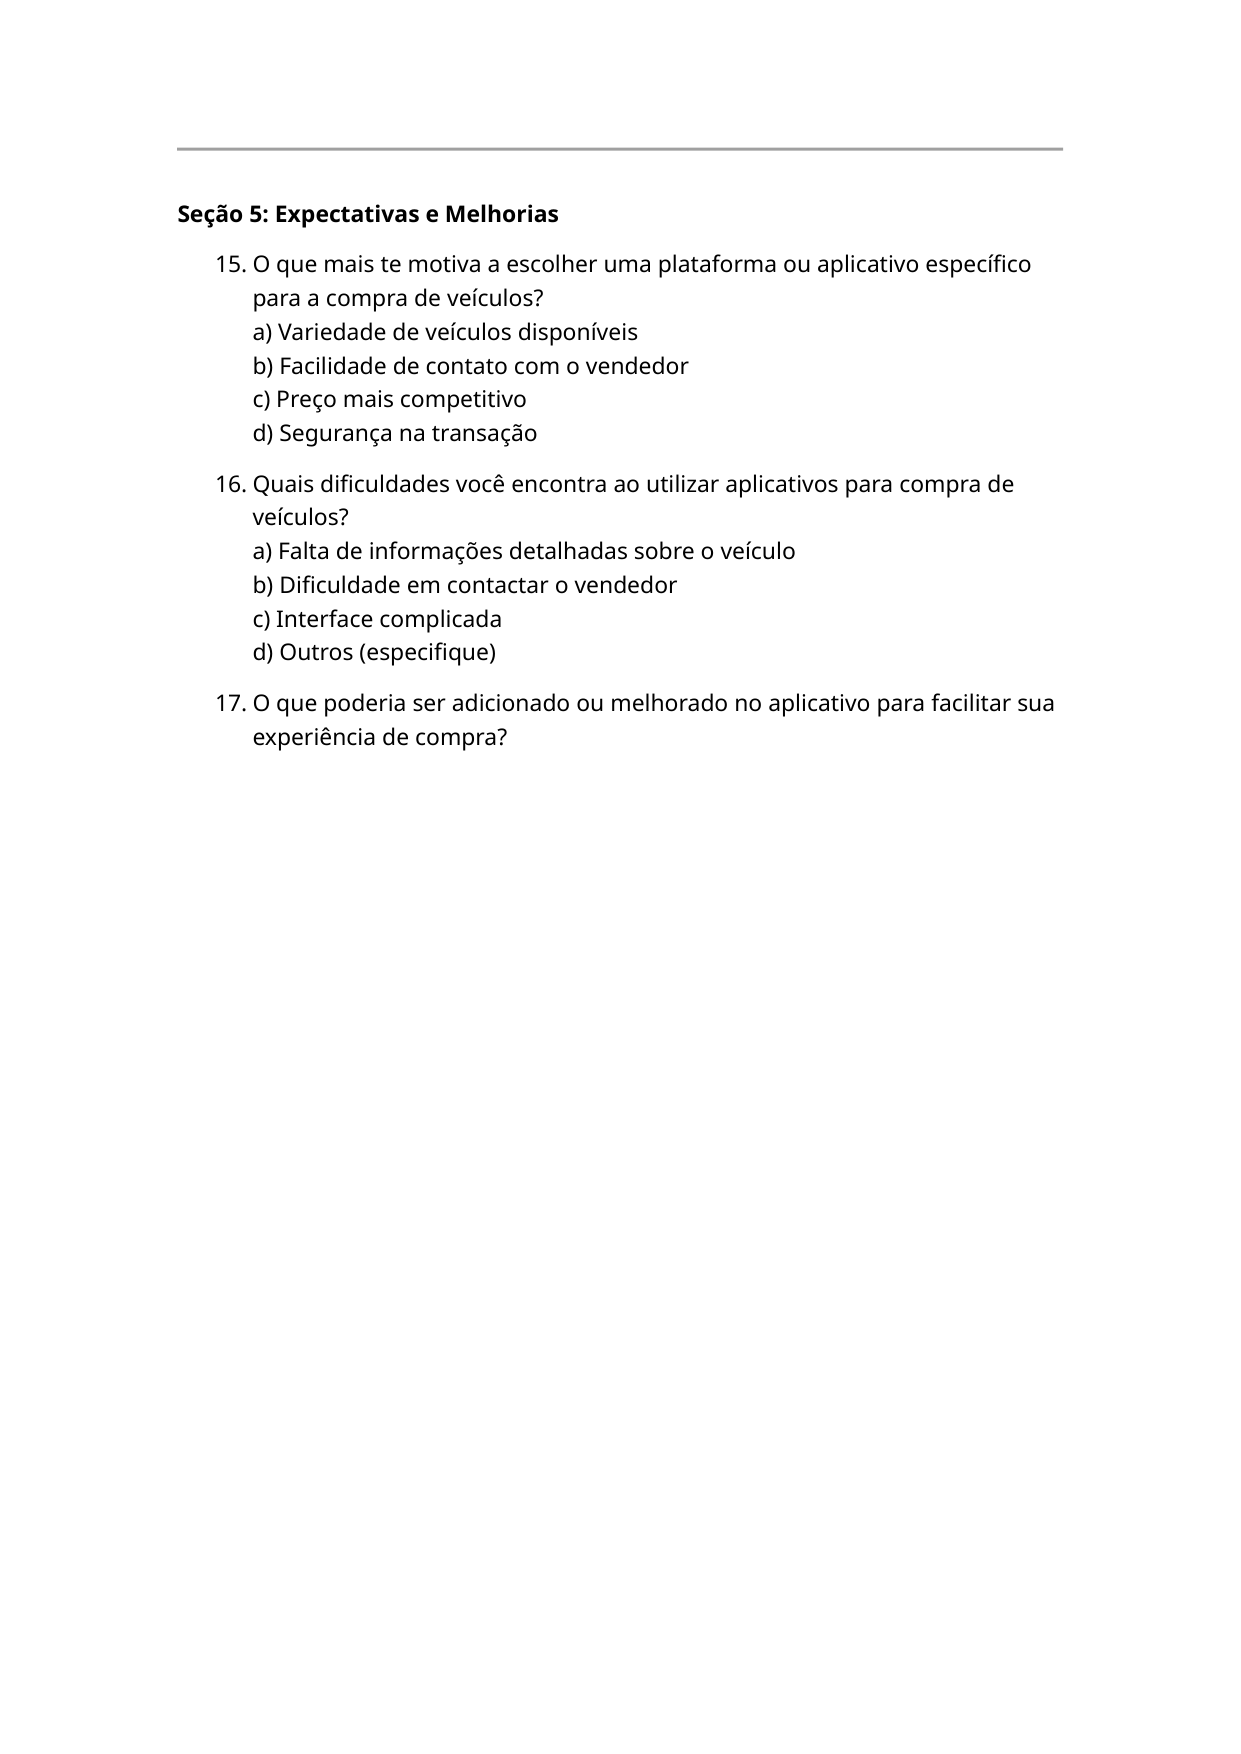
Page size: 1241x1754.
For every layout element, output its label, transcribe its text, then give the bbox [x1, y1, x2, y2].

list Quais dificuldades você encontra ao utilizar aplicativos para compra de veículos? a) Falta de informações detalhadas sobre o veículo b) Dificuldade em contactar o vendedor c) Interface complicada d) Outros (especifique) [215, 468, 1063, 668]
list O que poderia ser adicionado ou melhorado no aplicativo para facilitar sua experiência de compra? [215, 687, 1063, 752]
list O que mais te motiva a escolher uma plataforma ou aplicativo específico para a compra de veículos? a) Variedade de veículos disponíveis b) Facilidade de contato com o vendedor c) Preço mais competitivo d) Segurança na transação [215, 248, 1063, 448]
text Seção 5: Expectativas e Melhorias [177, 198, 1063, 229]
